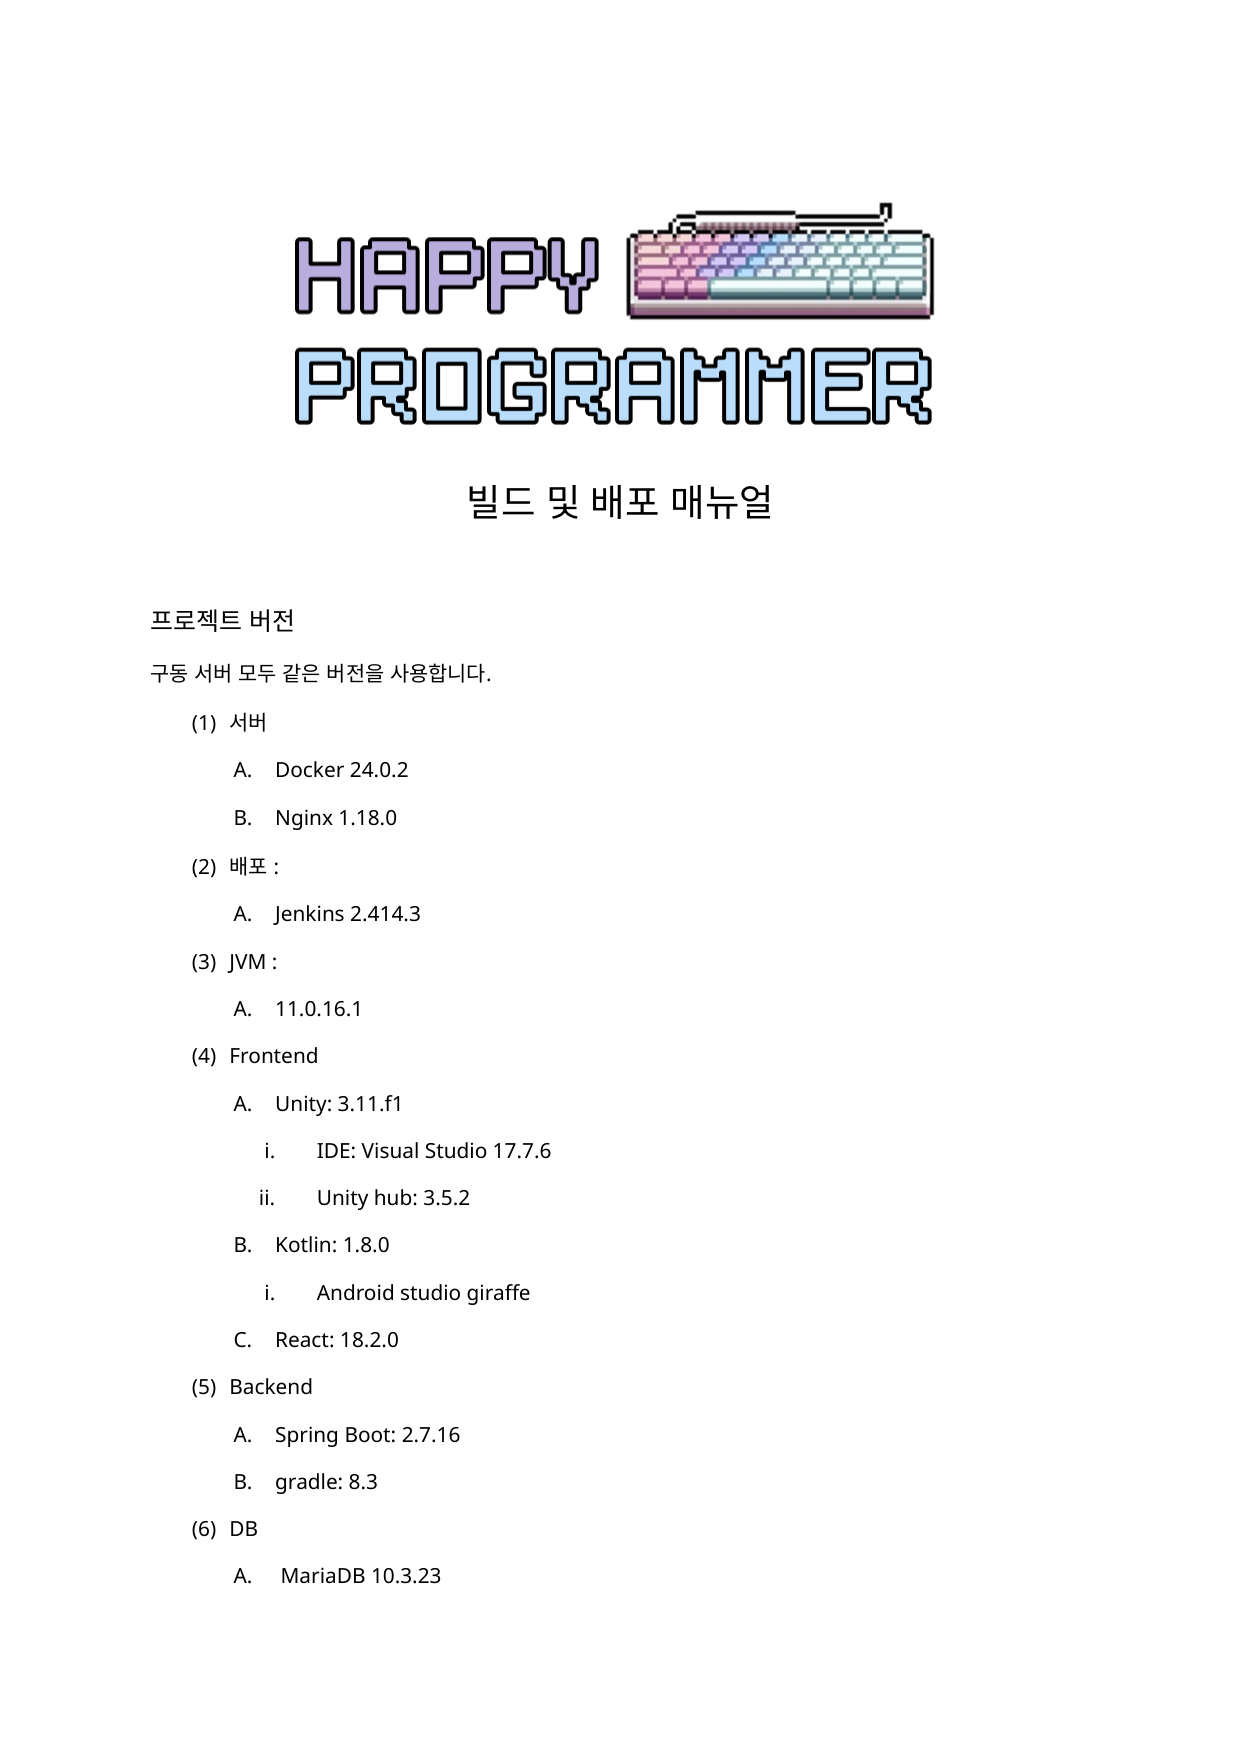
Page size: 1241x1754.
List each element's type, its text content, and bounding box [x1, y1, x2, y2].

list IDE: Visual Studio 17.7.6 [275, 1136, 1090, 1164]
list React: 18.2.0 [233, 1325, 1090, 1353]
text 빌드 및 배포 매뉴얼 [150, 472, 1090, 527]
list MariaDB 10.3.23 [233, 1562, 1090, 1590]
list gradle: 8.3 [233, 1467, 1090, 1495]
list 배포 : [192, 850, 1090, 880]
list Nginx 1.18.0 [233, 803, 1090, 831]
list Unity hub: 3.5.2 [275, 1183, 1090, 1212]
list Frontend [192, 1041, 1090, 1070]
list Backend [192, 1372, 1090, 1401]
picture [273, 177, 967, 454]
list Spring Boot: 2.7.16 [233, 1420, 1090, 1448]
list Unity: 3.11.f1 [233, 1089, 1090, 1117]
list 서버 [192, 706, 1090, 736]
list Android studio giraffe [275, 1278, 1090, 1306]
text 프로젝트 버전 [150, 601, 1090, 637]
text 구동 서버 모두 같은 버전을 사용합니다. [150, 657, 1090, 687]
list Kotlin: 1.8.0 [233, 1231, 1090, 1259]
list Docker 24.0.2 [233, 756, 1090, 784]
list Jenkins 2.414.3 [233, 899, 1090, 928]
list JVM : [192, 947, 1090, 975]
list DB [192, 1514, 1090, 1543]
list 11.0.16.1 [233, 994, 1090, 1022]
